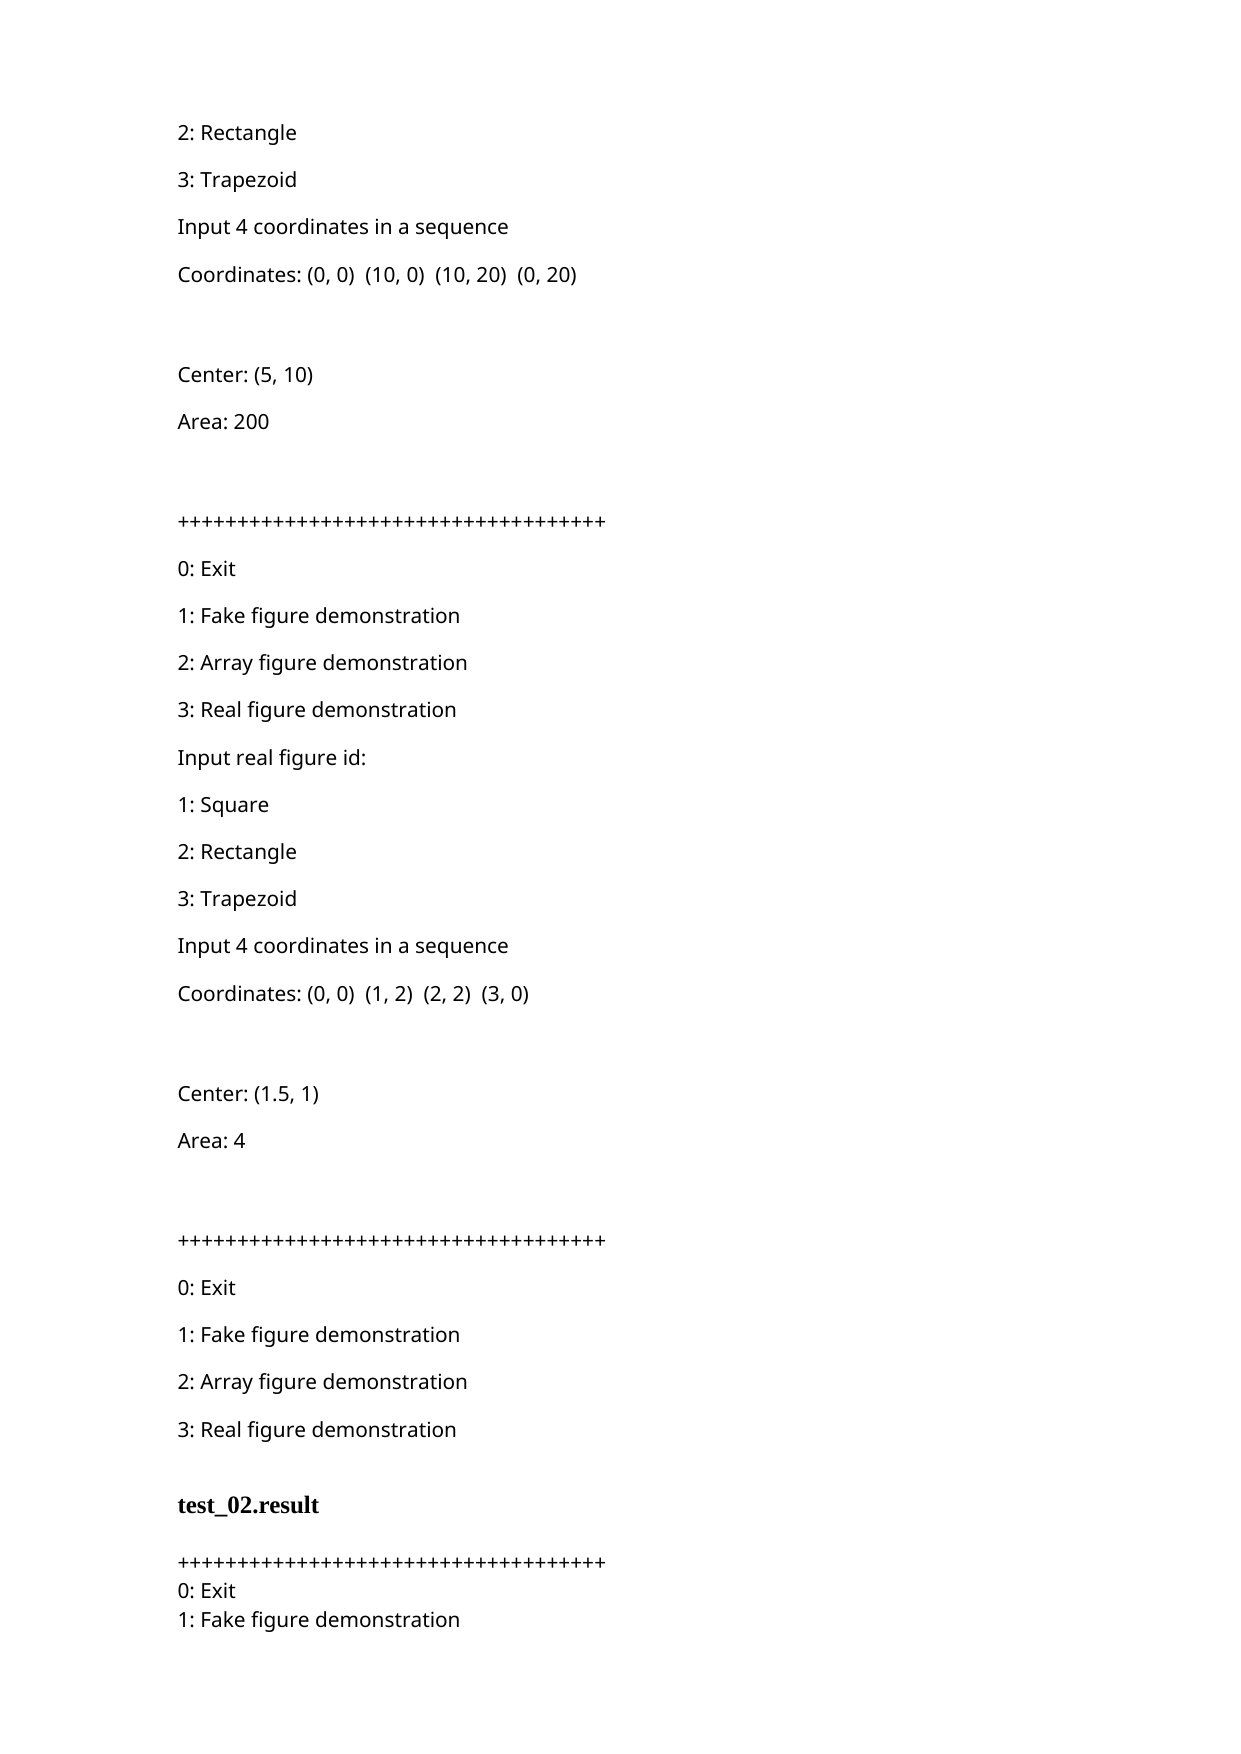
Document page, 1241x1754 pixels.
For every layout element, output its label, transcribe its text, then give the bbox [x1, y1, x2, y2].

text 0: Exit [177, 1577, 1152, 1605]
text 1: Fake figure demonstration [177, 1605, 1152, 1633]
text Input 4 coordinates in a sequence [177, 932, 1152, 960]
text Area: 4 [177, 1126, 1152, 1154]
text Coordinates: (0, 0) (10, 0) (10, 20) (0, 20) [177, 260, 1152, 288]
text 1: Square [177, 790, 1152, 818]
text Center: (1.5, 1) [177, 1079, 1152, 1107]
text 3: Real figure demonstration [177, 1415, 1152, 1443]
text 3: Trapezoid [177, 884, 1152, 913]
text 0: Exit [177, 1273, 1152, 1302]
text 1: Fake figure demonstration [177, 1320, 1152, 1349]
text 0: Exit [177, 554, 1152, 582]
text Coordinates: (0, 0) (1, 2) (2, 2) (3, 0) [177, 979, 1152, 1007]
text Input 4 coordinates in a sequence [177, 212, 1152, 241]
text ++++++++++++++++++++++++++++++++++++ [177, 1226, 1152, 1254]
text test_02.result [177, 1491, 1152, 1519]
text 2: Rectangle [177, 837, 1152, 866]
text 3: Real figure demonstration [177, 696, 1152, 724]
text Center: (5, 10) [177, 360, 1152, 388]
text Input real figure id: [177, 743, 1152, 771]
text ++++++++++++++++++++++++++++++++++++ [177, 1548, 1152, 1577]
text 2: Array figure demonstration [177, 648, 1152, 677]
text 2: Array figure demonstration [177, 1367, 1152, 1396]
text ++++++++++++++++++++++++++++++++++++ [177, 507, 1152, 535]
text 1: Fake figure demonstration [177, 601, 1152, 630]
text 2: Rectangle [177, 118, 1152, 147]
text 3: Trapezoid [177, 165, 1152, 194]
text Area: 200 [177, 407, 1152, 435]
